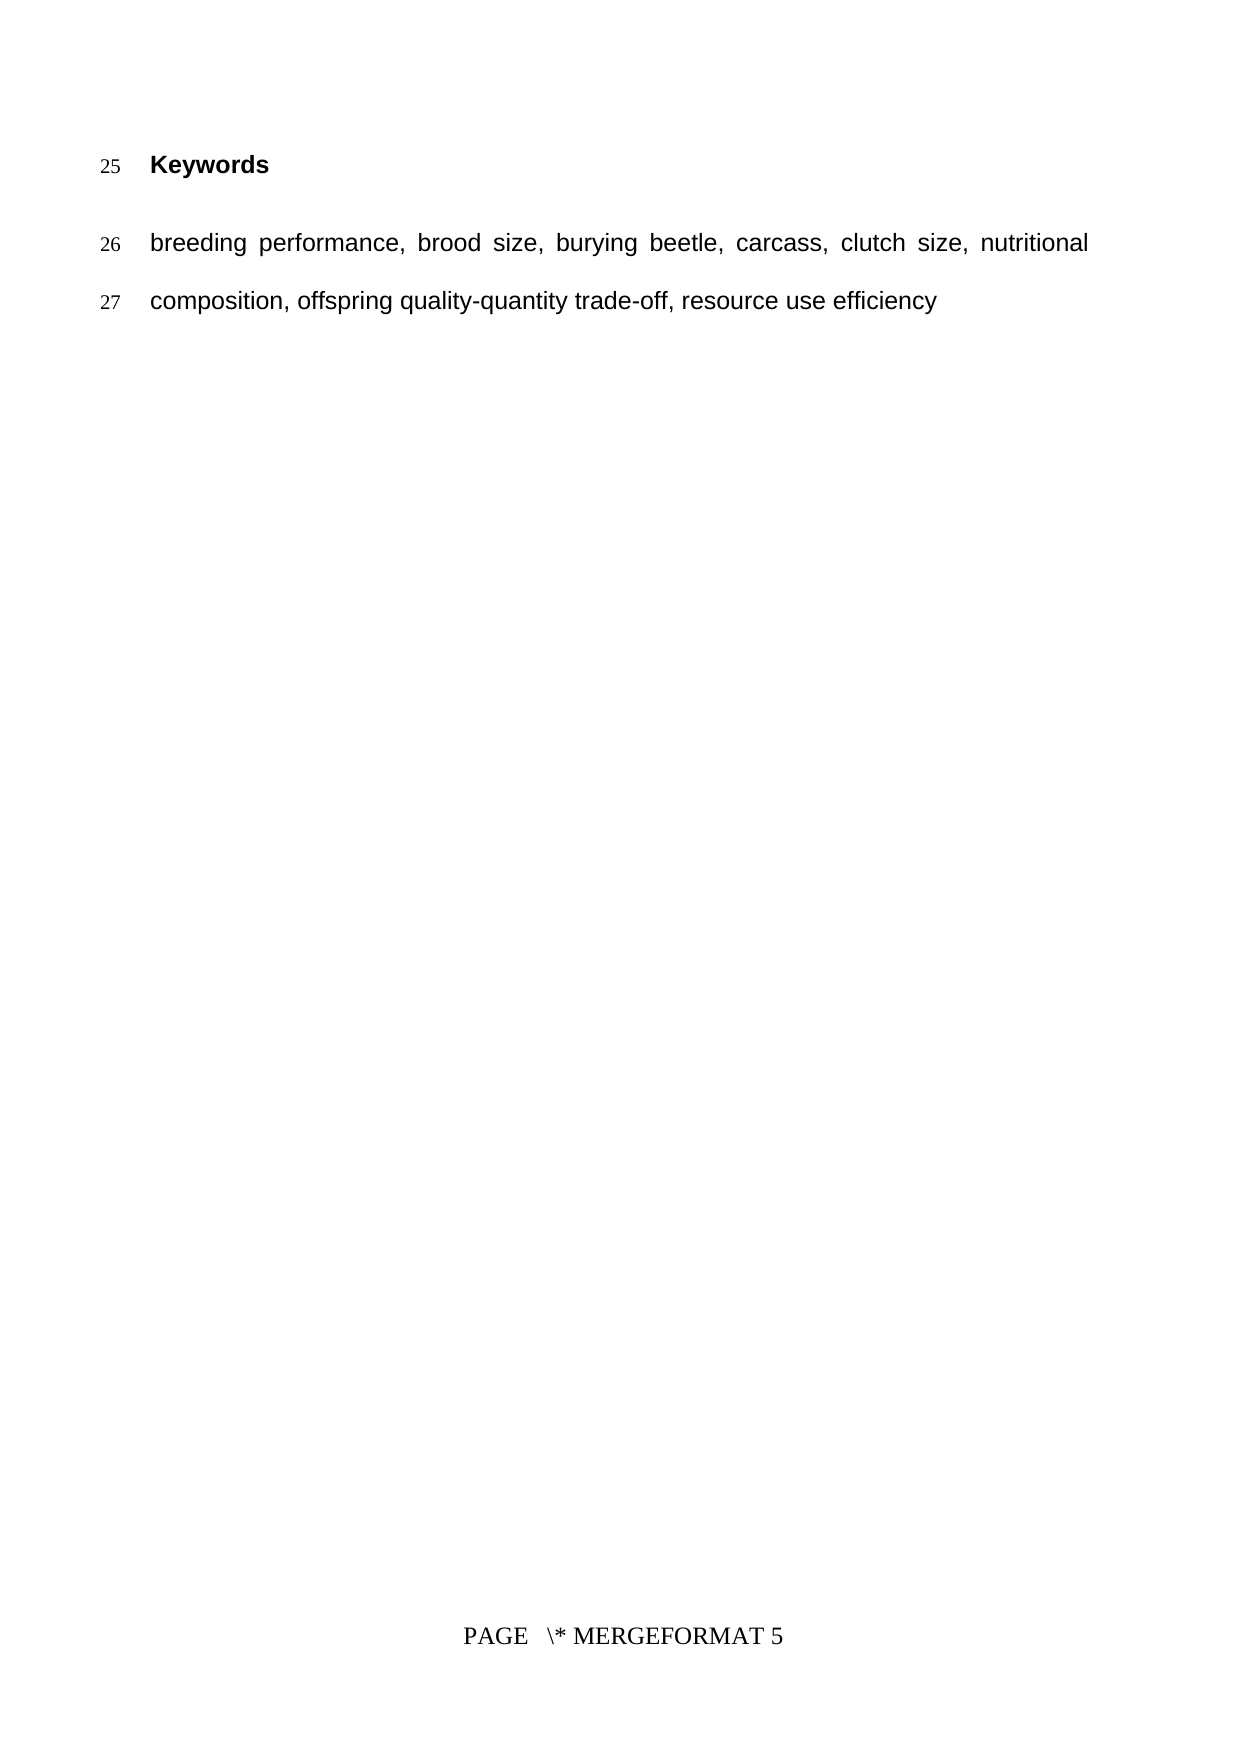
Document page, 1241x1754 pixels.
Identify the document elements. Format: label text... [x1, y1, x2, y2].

text Keywords [150, 150, 1090, 179]
